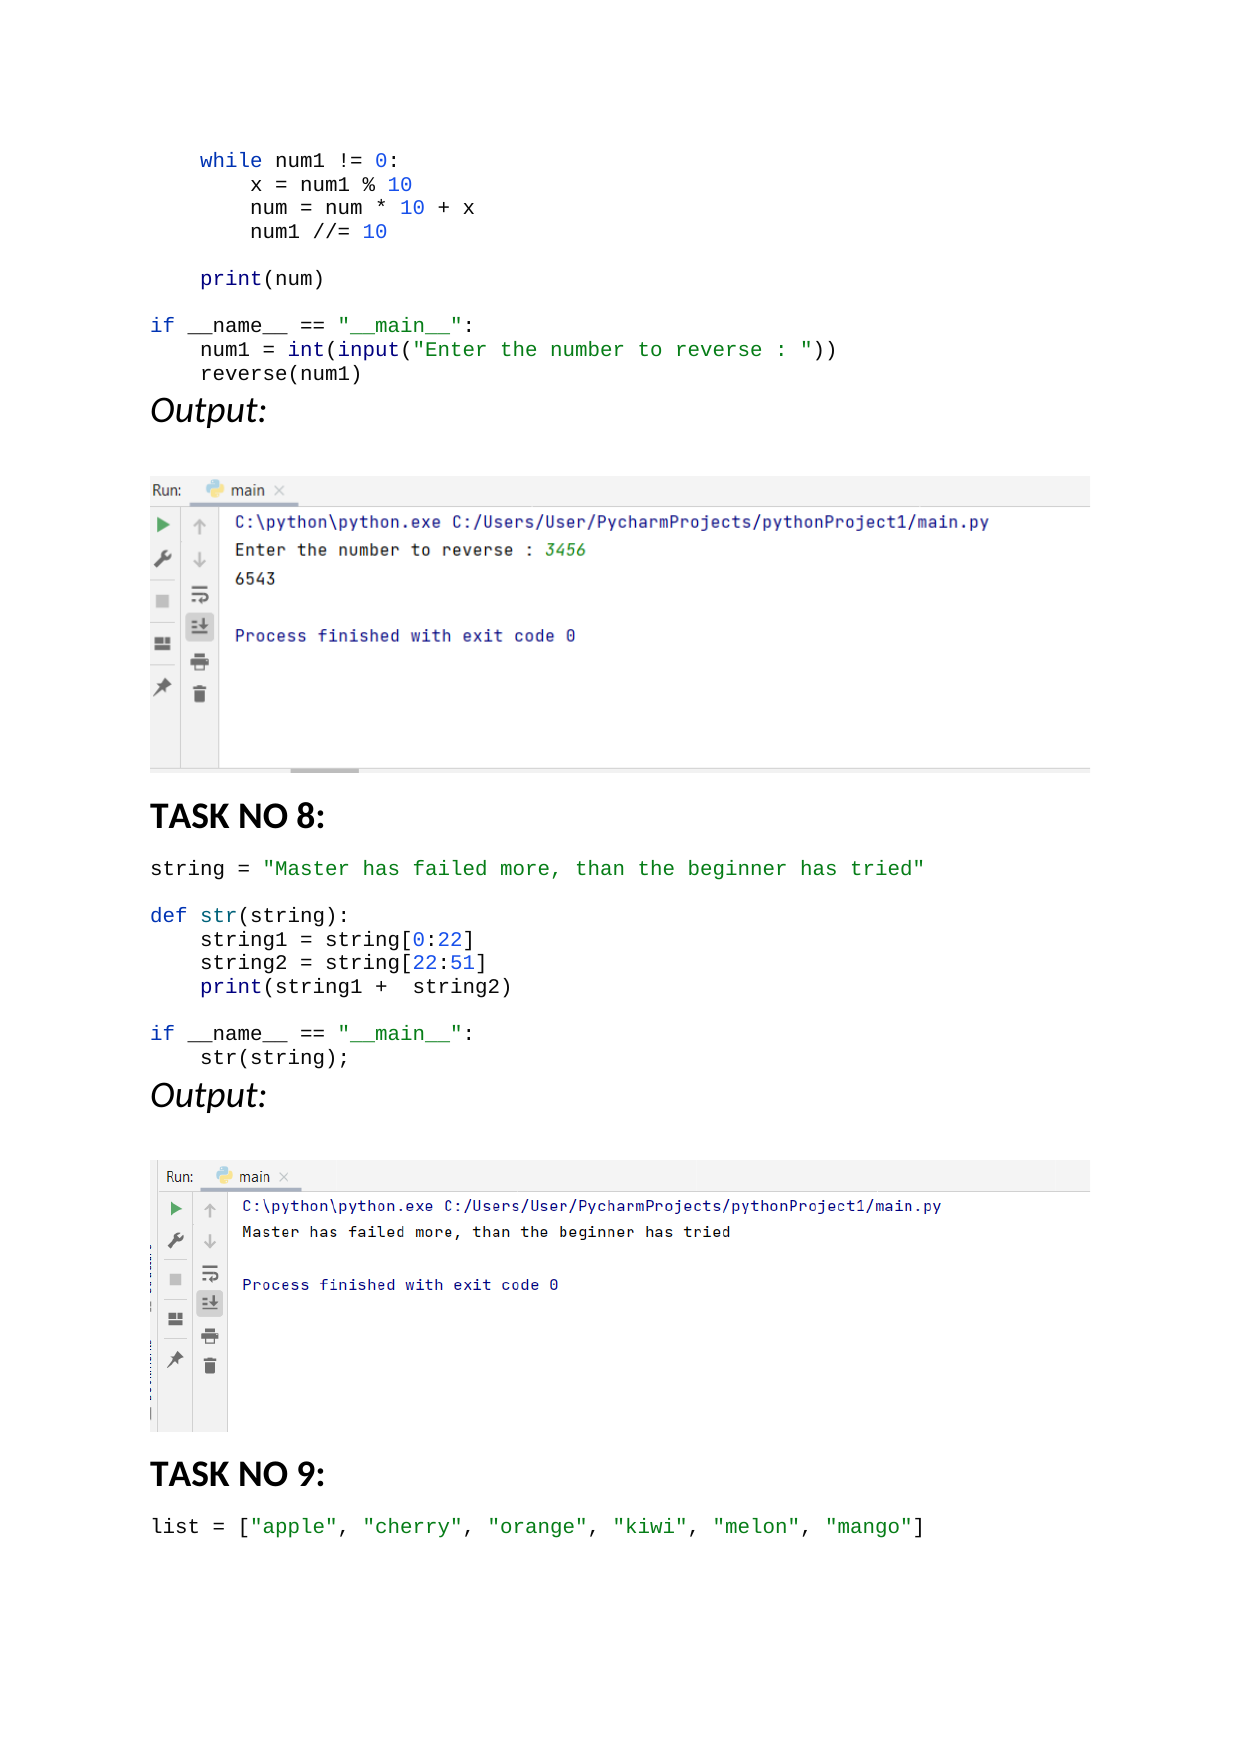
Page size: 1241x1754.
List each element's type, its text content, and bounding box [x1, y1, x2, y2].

text Output: [150, 386, 1090, 432]
picture [150, 476, 1091, 773]
text TASK NO 9: [150, 1450, 1090, 1496]
text string = "Master has failed more, than the beginner has tried" def str(string): string1 = string[0:22] string2 = string[22:51] print(string1 + string2) if __name__ == "__main__": str(string); [150, 858, 1090, 1071]
text TASK NO 8: [150, 792, 1090, 837]
picture [150, 1160, 1091, 1432]
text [150, 150, 1090, 386]
text Output: [150, 1071, 1090, 1116]
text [150, 1516, 1090, 1587]
